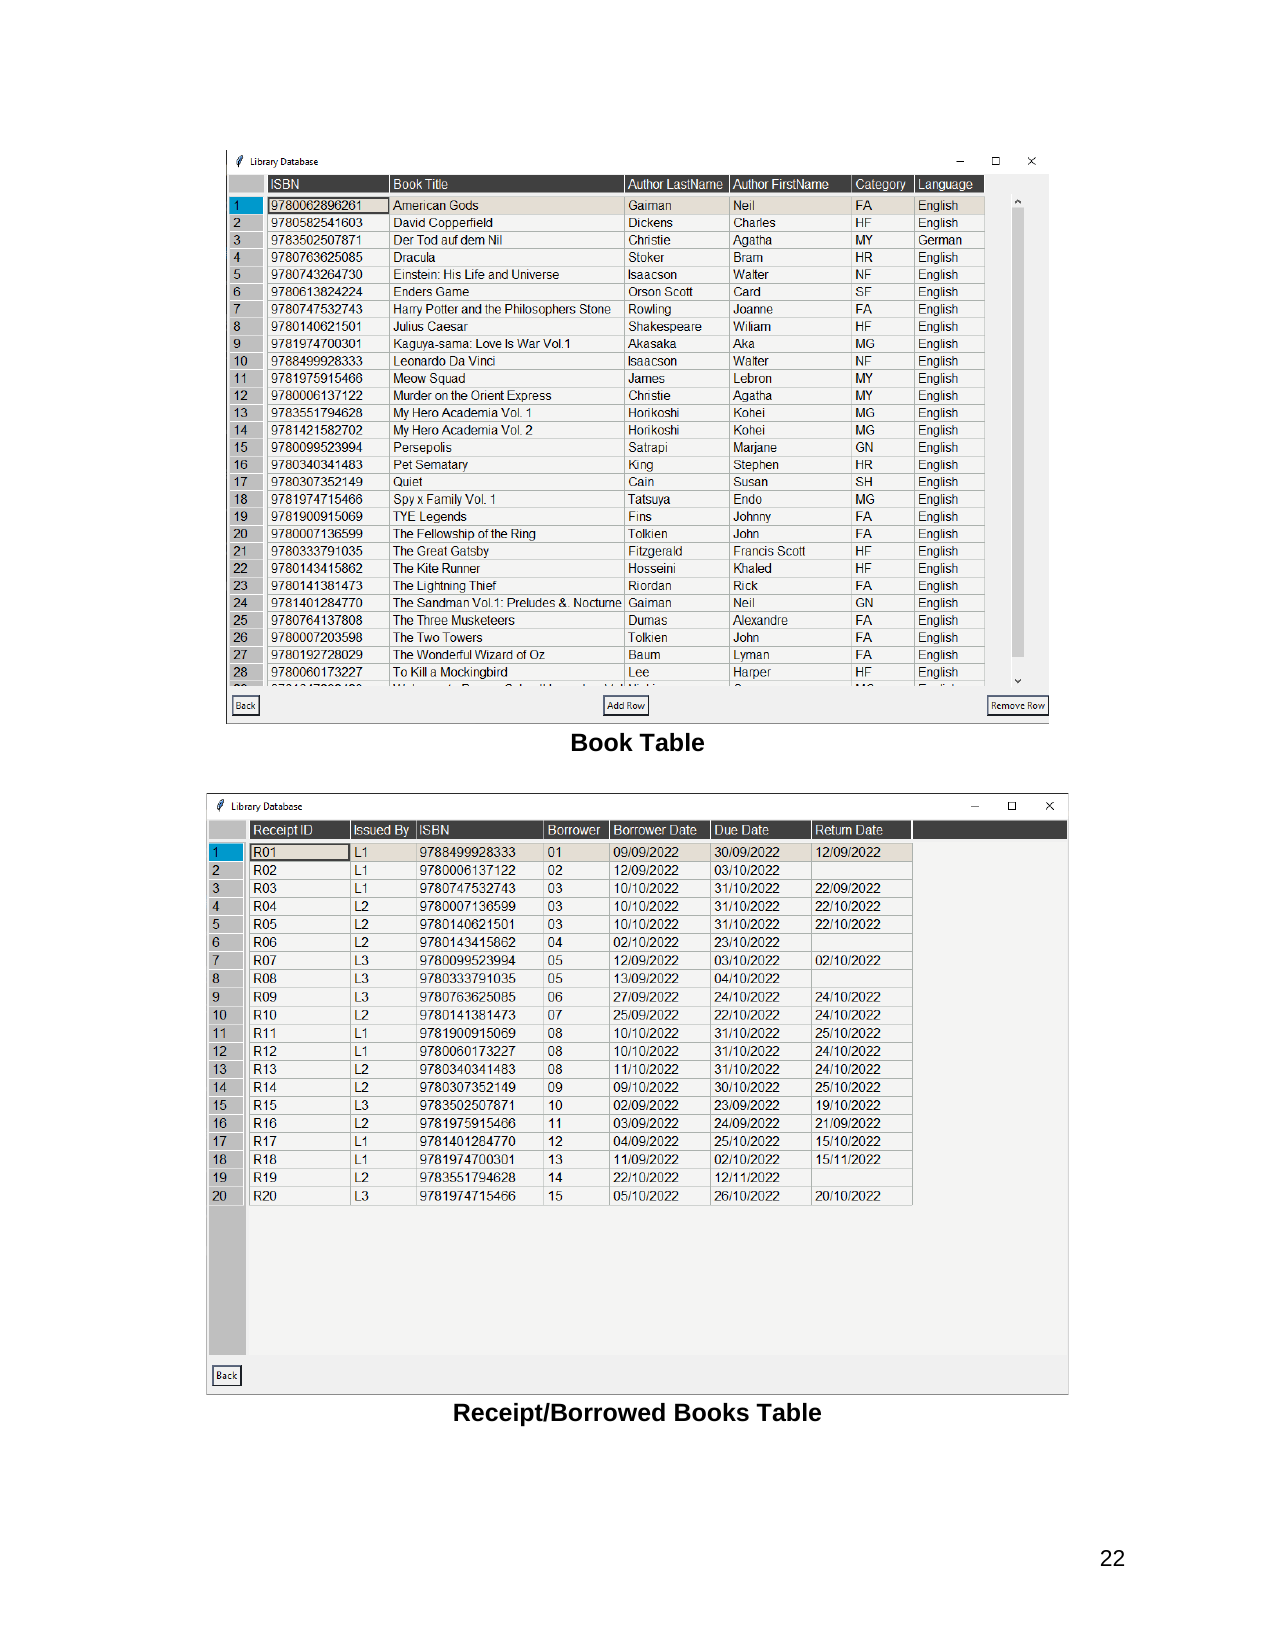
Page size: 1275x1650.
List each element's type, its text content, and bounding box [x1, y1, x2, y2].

picture [206, 793, 1069, 1395]
picture [226, 150, 1049, 724]
text Receipt/Borrowed Books Table [150, 1398, 1125, 1427]
text Book Table [150, 728, 1125, 756]
